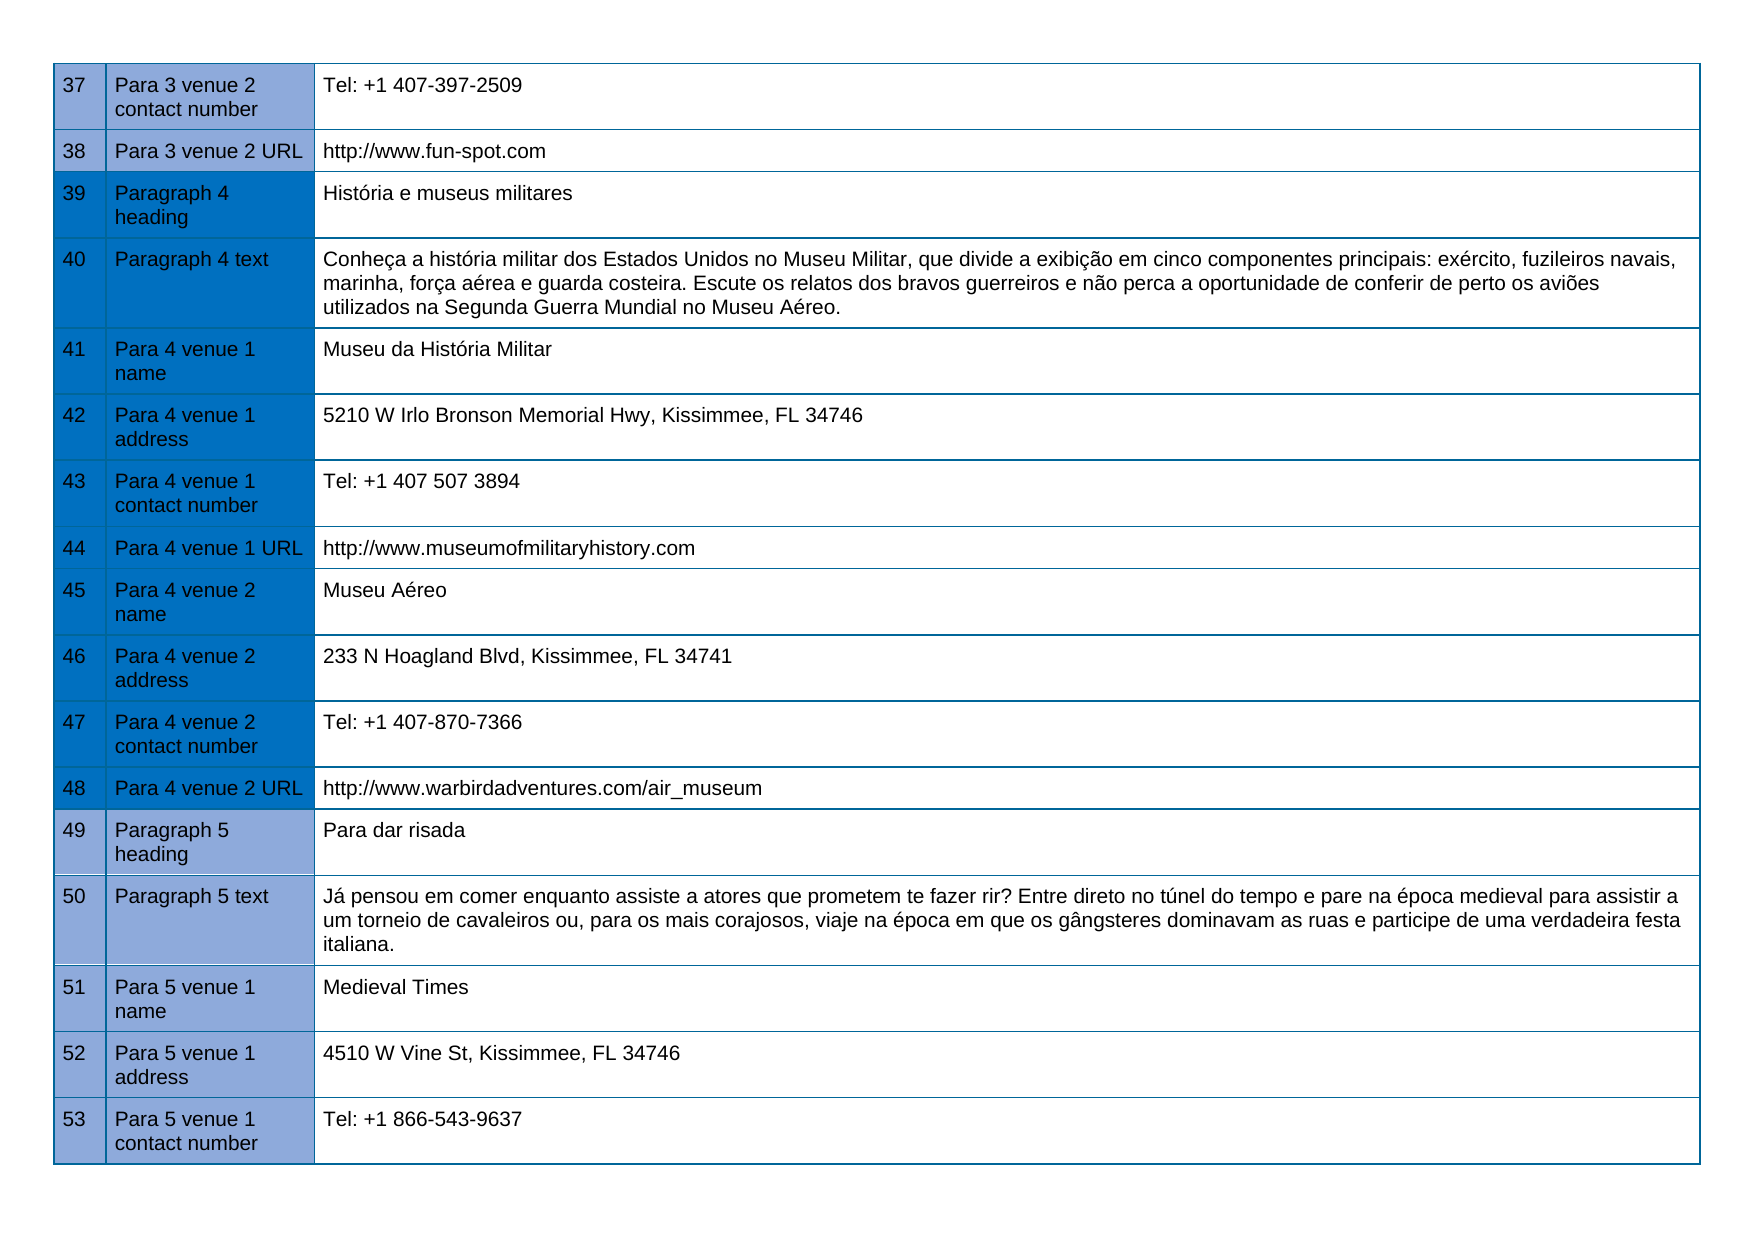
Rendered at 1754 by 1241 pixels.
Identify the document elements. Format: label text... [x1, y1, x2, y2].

table_cell 44 [55, 527, 105, 568]
table_cell http://www.warbirdadventures.com/air_museum [315, 768, 1699, 808]
table_cell Tel: +1 866-543-9637 [315, 1098, 1699, 1163]
table_cell 49 [55, 810, 105, 874]
table_cell 43 [55, 461, 105, 526]
table_cell 38 [55, 130, 105, 171]
table_cell 40 [55, 239, 105, 327]
table_cell 53 [55, 1098, 105, 1163]
table_cell Para 4 venue 2 contact number [107, 702, 314, 766]
table_cell 39 [55, 172, 105, 237]
table_cell Para 3 venue 2 contact number [107, 64, 314, 129]
table_cell 51 [55, 966, 105, 1031]
table_cell Paragraph 5 text [107, 876, 314, 964]
table_cell Conheça a história militar dos Estados Unidos no Museu Militar, que divide a exibição em cinco componentes principais: exército, fuzileiros navais, marinha, força aérea e guarda costeira. Escute os relatos dos bravos guerreiros e não perca a oportunidade de conferir de perto os aviões utilizados na Segunda Guerra Mundial no Museu Aéreo. [315, 239, 1699, 327]
table_cell Para 4 venue 2 URL [107, 768, 314, 808]
table_cell 48 [55, 768, 105, 808]
table_cell 50 [55, 876, 105, 964]
table_cell Para 5 venue 1 address [107, 1032, 314, 1097]
table_cell 47 [55, 702, 105, 766]
table_cell História e museus militares [315, 172, 1699, 237]
table_cell Paragraph 5 heading [107, 810, 314, 874]
table_cell Medieval Times [315, 966, 1699, 1031]
table_cell 52 [55, 1032, 105, 1097]
table_cell Para 4 venue 1 name [107, 329, 314, 393]
table_cell 37 [55, 64, 105, 129]
table_cell 41 [55, 329, 105, 393]
table_cell 4510 W Vine St, Kissimmee, FL 34746 [315, 1032, 1699, 1097]
table_cell Tel: +1 407-397-2509 [315, 64, 1699, 129]
table_cell Paragraph 4 heading [107, 172, 314, 237]
table_cell http://www.museumofmilitaryhistory.com [315, 527, 1699, 568]
table_cell Museu da História Militar [315, 329, 1699, 393]
table_cell Tel: +1 407 507 3894 [315, 461, 1699, 526]
table_cell Para 5 venue 1 name [107, 966, 314, 1031]
table_cell Para 5 venue 1 contact number [107, 1098, 314, 1163]
table_cell Museu Aéreo [315, 569, 1699, 634]
table_cell 45 [55, 569, 105, 634]
table_cell 5210 W Irlo Bronson Memorial Hwy, Kissimmee, FL 34746 [315, 395, 1699, 459]
table_cell Já pensou em comer enquanto assiste a atores que prometem te fazer rir? Entre direto no túnel do tempo e pare na época medieval para assistir a um torneio de cavaleiros ou, para os mais corajosos, viaje na época em que os gângsteres dominavam as ruas e participe de uma verdadeira festa italiana. [315, 876, 1699, 964]
table_cell Para 4 venue 2 address [107, 636, 314, 700]
table_cell Para 4 venue 1 contact number [107, 461, 314, 526]
table_cell 42 [55, 395, 105, 459]
table_cell Paragraph 4 text [107, 239, 314, 327]
table_cell 233 N Hoagland Blvd, Kissimmee, FL 34741 [315, 636, 1699, 700]
table_cell 46 [55, 636, 105, 700]
table_cell Para 4 venue 1 address [107, 395, 314, 459]
table_cell Tel: +1 407-870-7366 [315, 702, 1699, 766]
table_cell http://www.fun-spot.com [315, 130, 1699, 171]
table_cell Para 3 venue 2 URL [107, 130, 314, 171]
table_cell Para 4 venue 2 name [107, 569, 314, 634]
table_cell Para 4 venue 1 URL [107, 527, 314, 568]
table_cell Para dar risada [315, 810, 1699, 874]
